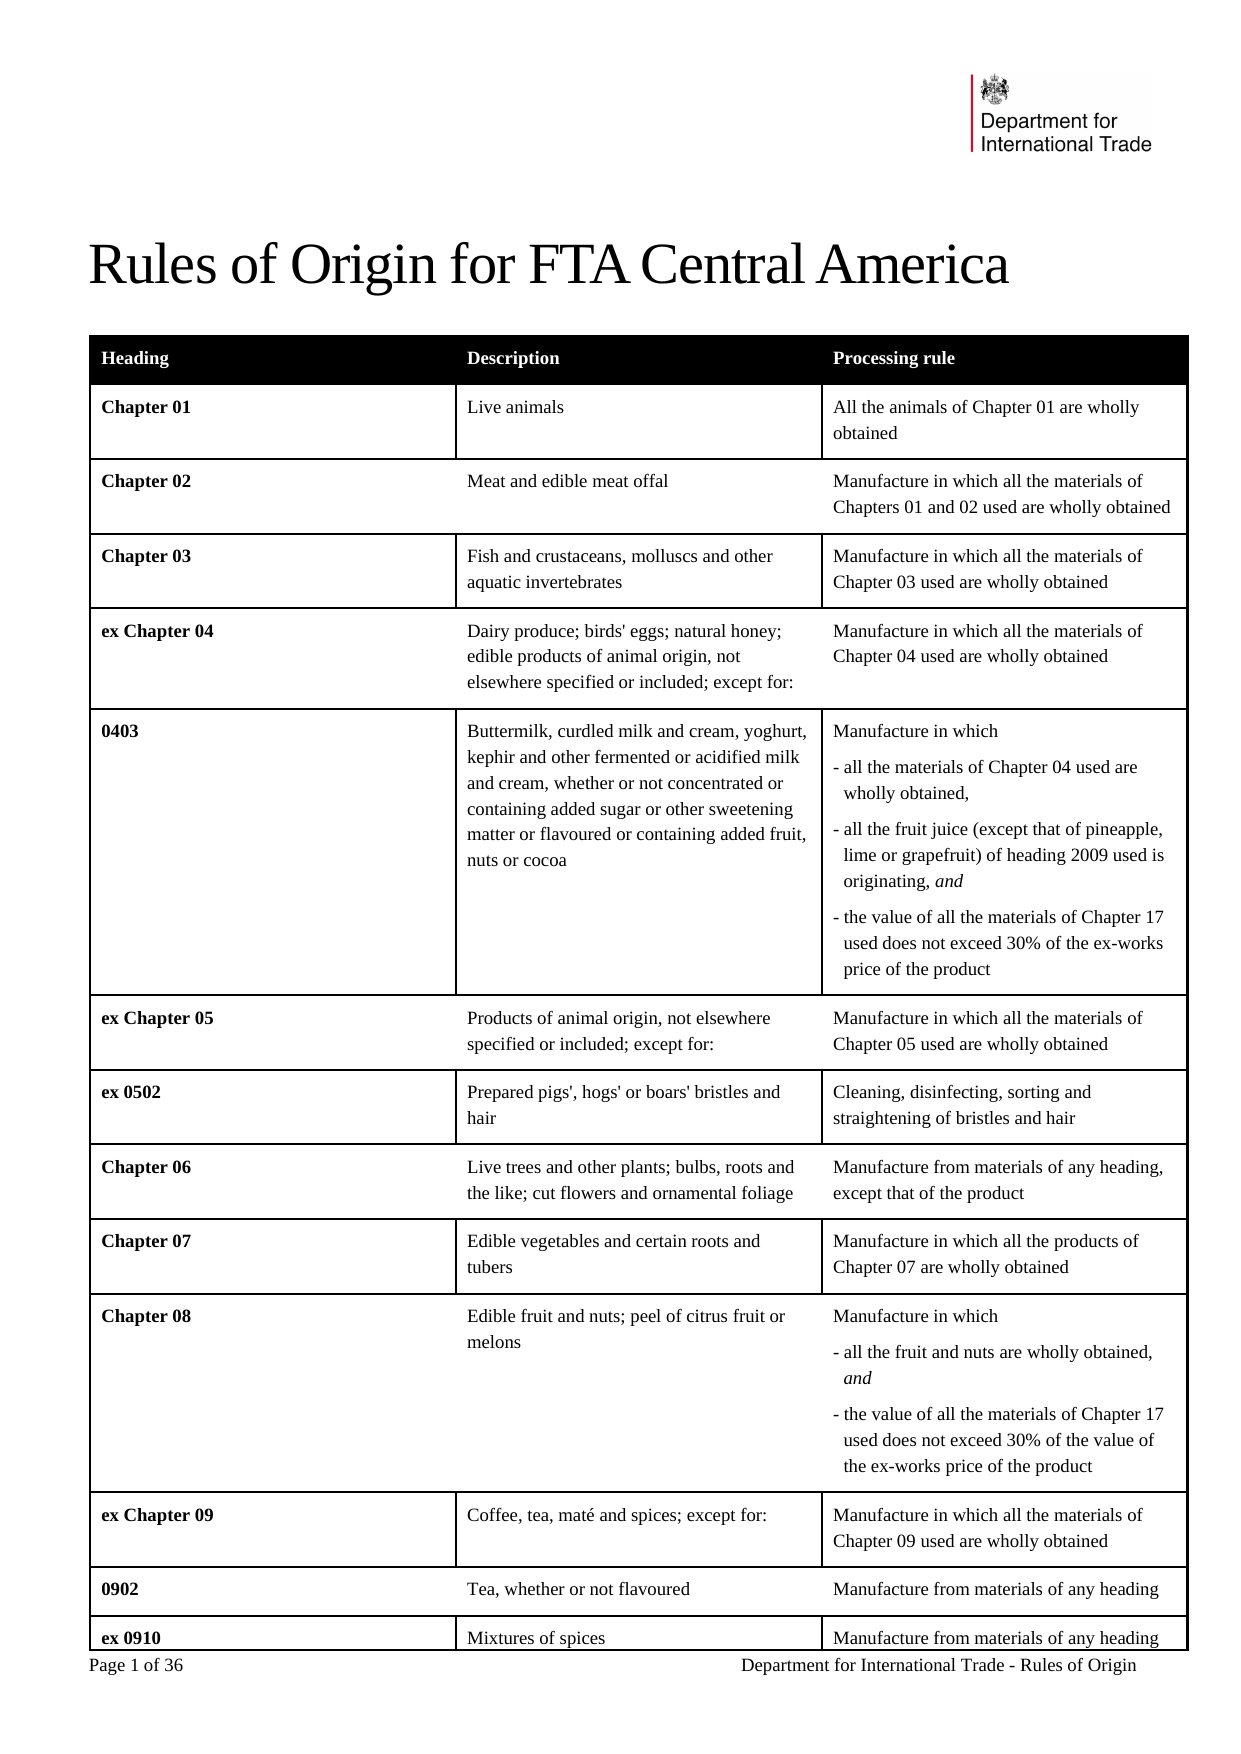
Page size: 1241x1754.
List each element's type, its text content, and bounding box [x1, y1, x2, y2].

table_cell Live animals [457, 385, 821, 458]
table_cell ex 0910 [91, 1617, 455, 1649]
picture [969, 73, 1152, 153]
table_header Heading [91, 337, 456, 383]
table_header Description [456, 337, 822, 383]
table_cell Manufacture in which all the products of Chapter 07 are wholly obtained [823, 1220, 1186, 1292]
table_cell Manufacture in which all the materials of Chapters 01 and 02 used are wholly obtained [822, 460, 1186, 532]
table_cell Cleaning, disinfecting, sorting and straightening of bristles and hair [823, 1071, 1186, 1143]
table_cell Chapter 02 [91, 460, 456, 532]
table_cell 0403 [91, 710, 455, 994]
table_cell Manufacture in which - all the fruit and nuts are wholly obtained, and - the value of all the materials of Chapter 17 used does not exceed 30% of the value of the ex-works price of the product [822, 1295, 1186, 1491]
table_cell Live trees and other plants; bulbs, roots and the like; cut flowers and ornamental foliage [456, 1145, 822, 1218]
table_cell 0902 [91, 1568, 456, 1614]
table_cell Edible vegetables and certain roots and tubers [457, 1220, 821, 1292]
table_cell ex Chapter 04 [91, 609, 456, 707]
table_cell Manufacture from materials of any heading, except that of the product [822, 1145, 1186, 1218]
table_cell Edible fruit and nuts; peel of citrus fruit or melons [456, 1295, 822, 1491]
table_cell Chapter 03 [91, 535, 455, 607]
table_cell Chapter 06 [91, 1145, 456, 1218]
table_cell Tea, whether or not flavoured [456, 1568, 822, 1614]
table_cell Manufacture in which all the materials of Chapter 03 used are wholly obtained [823, 535, 1186, 607]
table_cell Manufacture in which all the materials of Chapter 09 used are wholly obtained [823, 1493, 1186, 1566]
table_cell ex 0502 [91, 1071, 455, 1143]
table_cell Fish and crustaceans, molluscs and other aquatic invertebrates [457, 535, 821, 607]
table_cell Meat and edible meat offal [456, 460, 822, 532]
table_header Processing rule [822, 337, 1186, 383]
table_cell Mixtures of spices [457, 1617, 821, 1649]
table_cell Products of animal origin, not elsewhere specified or included; except for: [456, 996, 822, 1069]
table_cell Coffee, tea, maté and spices; except for: [457, 1493, 821, 1566]
table_cell Buttermilk, curdled milk and cream, yoghurt, kephir and other fermented or acidified milk and cream, whether or not concentrated or containing added sugar or other sweetening matter or flavoured or containing added fruit, nuts or cocoa [457, 710, 821, 994]
title Rules of Origin for FTA Central America [89, 229, 1152, 296]
table_cell Manufacture in which all the materials of Chapter 04 used are wholly obtained [822, 609, 1186, 707]
table_cell ex Chapter 09 [91, 1493, 455, 1566]
table_cell Chapter 01 [91, 385, 455, 458]
table_cell Chapter 08 [91, 1295, 456, 1491]
table_cell Manufacture in which all the materials of Chapter 05 used are wholly obtained [822, 996, 1186, 1069]
table_cell ex Chapter 05 [91, 996, 456, 1069]
table_cell Manufacture in which - all the materials of Chapter 04 used are wholly obtained, - all the fruit juice (except that of pineapple, lime or grapefruit) of heading 2009 used is originating, and - the value of all the materials of Chapter 17 used does not exceed 30% of the ex-works price of the product [823, 710, 1186, 994]
table_cell Chapter 07 [91, 1220, 455, 1292]
table_cell All the animals of Chapter 01 are wholly obtained [823, 385, 1186, 458]
table_cell Prepared pigs', hogs' or boars' bristles and hair [457, 1071, 821, 1143]
table_cell Dairy produce; birds' eggs; natural honey; edible products of animal origin, not elsewhere specified or included; except for: [456, 609, 822, 707]
table_cell Manufacture from materials of any heading [823, 1617, 1186, 1649]
table_cell Manufacture from materials of any heading [822, 1568, 1186, 1614]
